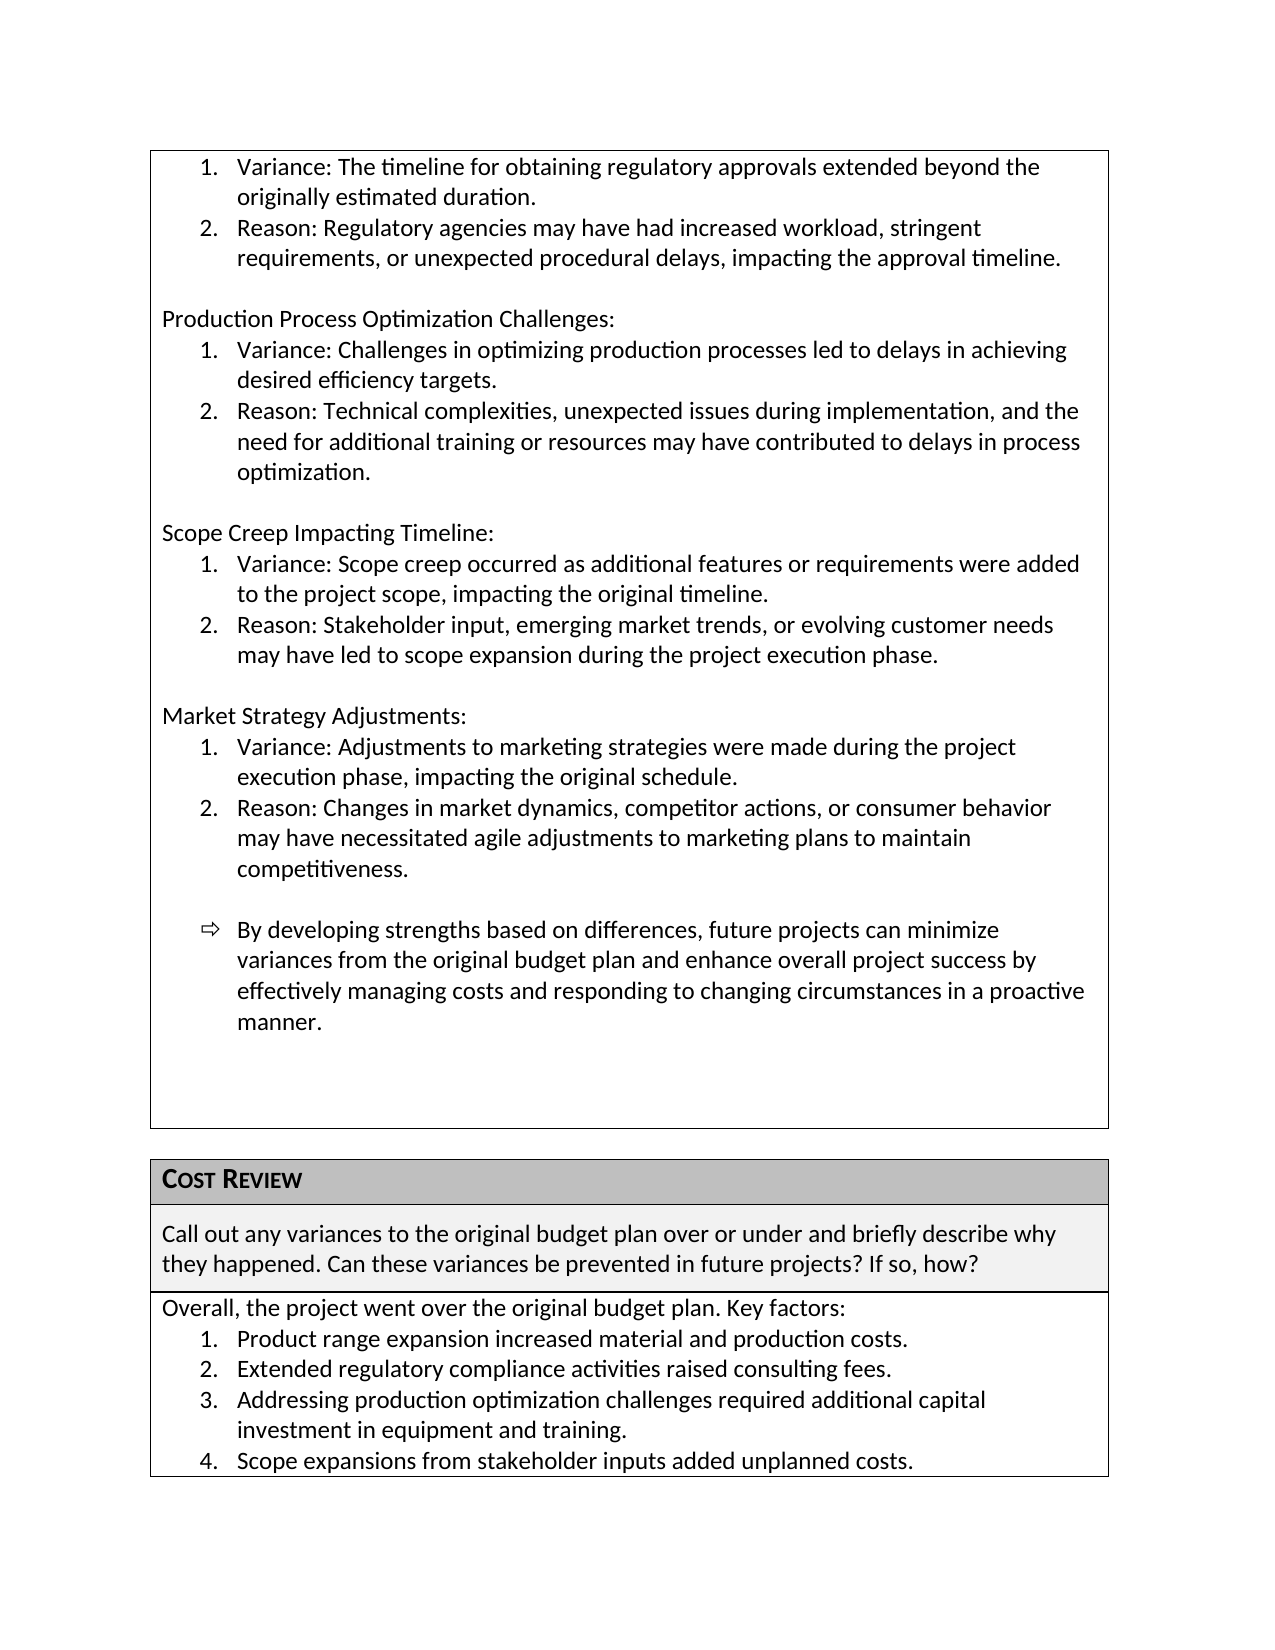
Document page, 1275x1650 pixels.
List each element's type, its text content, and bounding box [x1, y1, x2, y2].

table_header Cost Review [151, 1160, 1108, 1204]
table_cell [151, 1293, 1108, 1476]
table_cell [151, 151, 1108, 1128]
table_cell Call out any variances to the original budget plan over or under and briefly describe why they happened. Can these variances be prevented in future projects? If so, how? [151, 1205, 1108, 1291]
